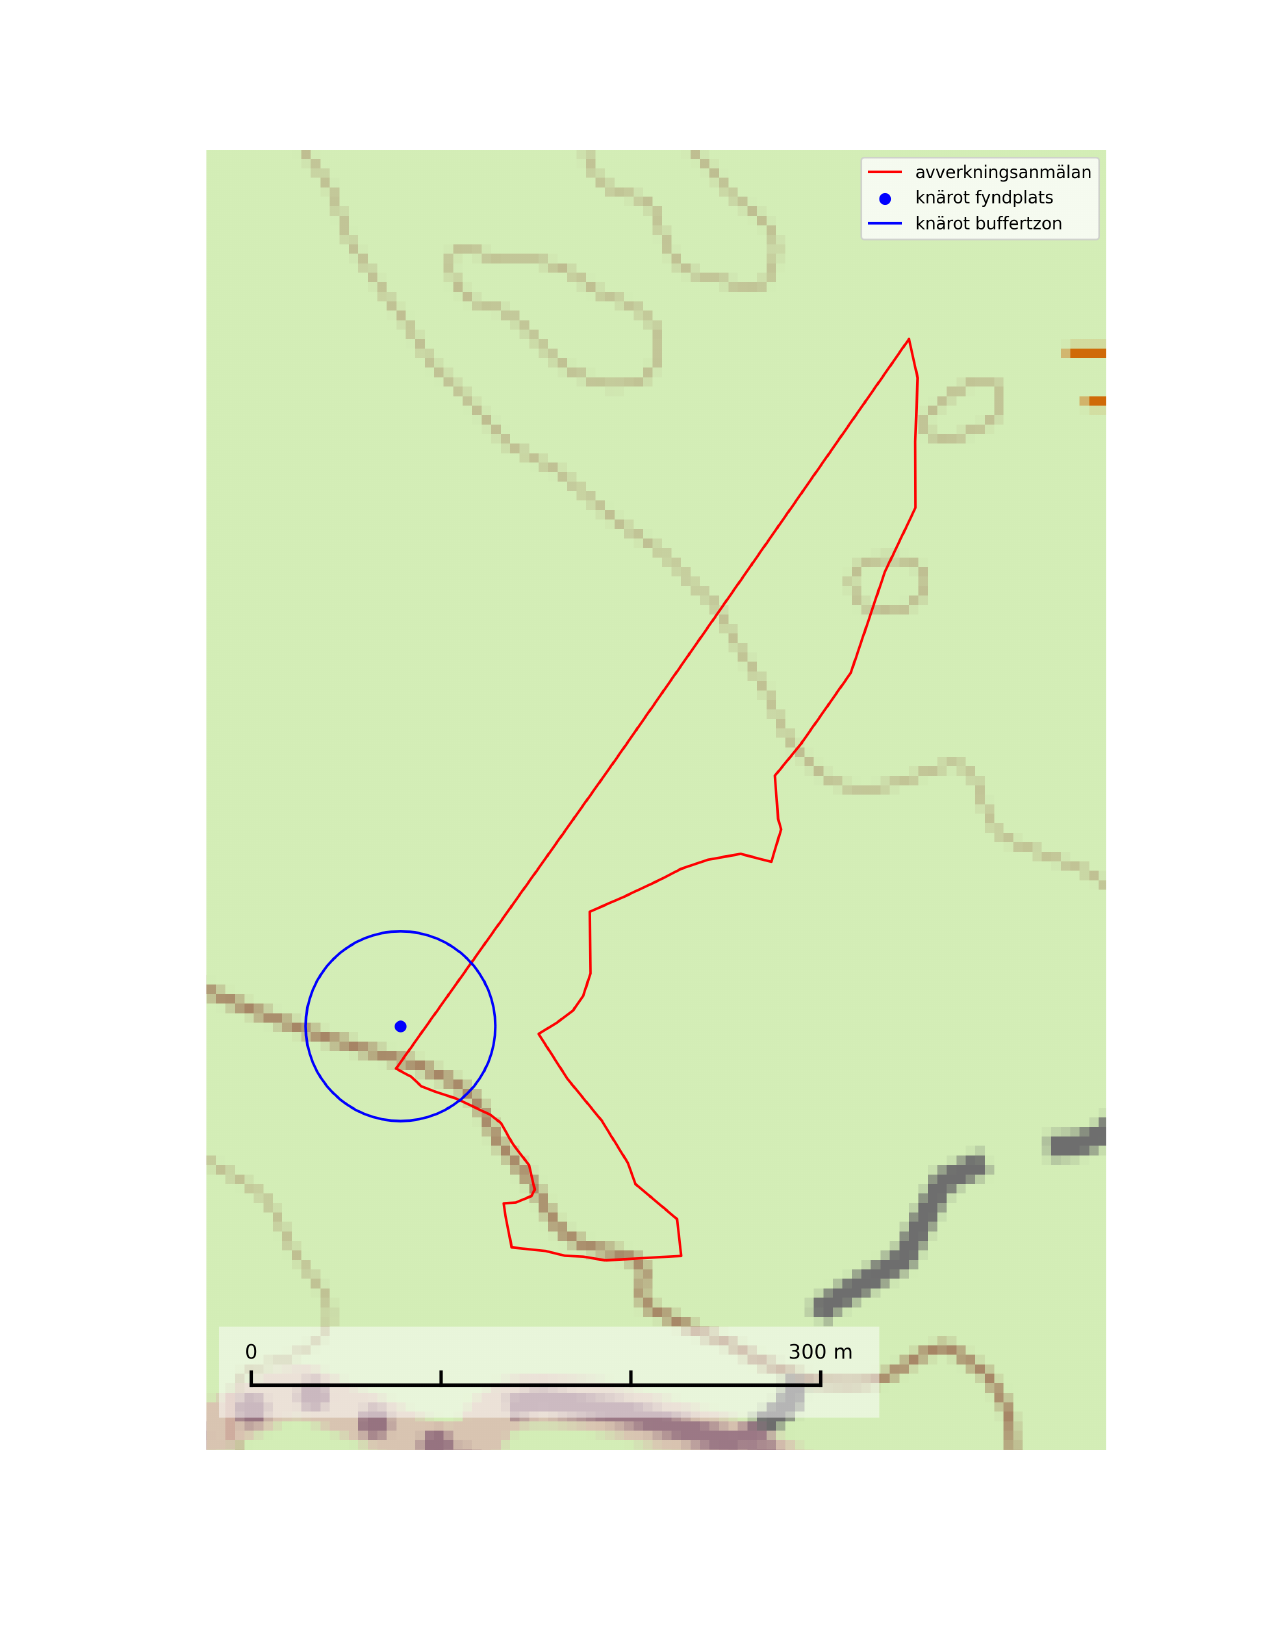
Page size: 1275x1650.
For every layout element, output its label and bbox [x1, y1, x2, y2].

picture [206, 150, 1107, 1450]
